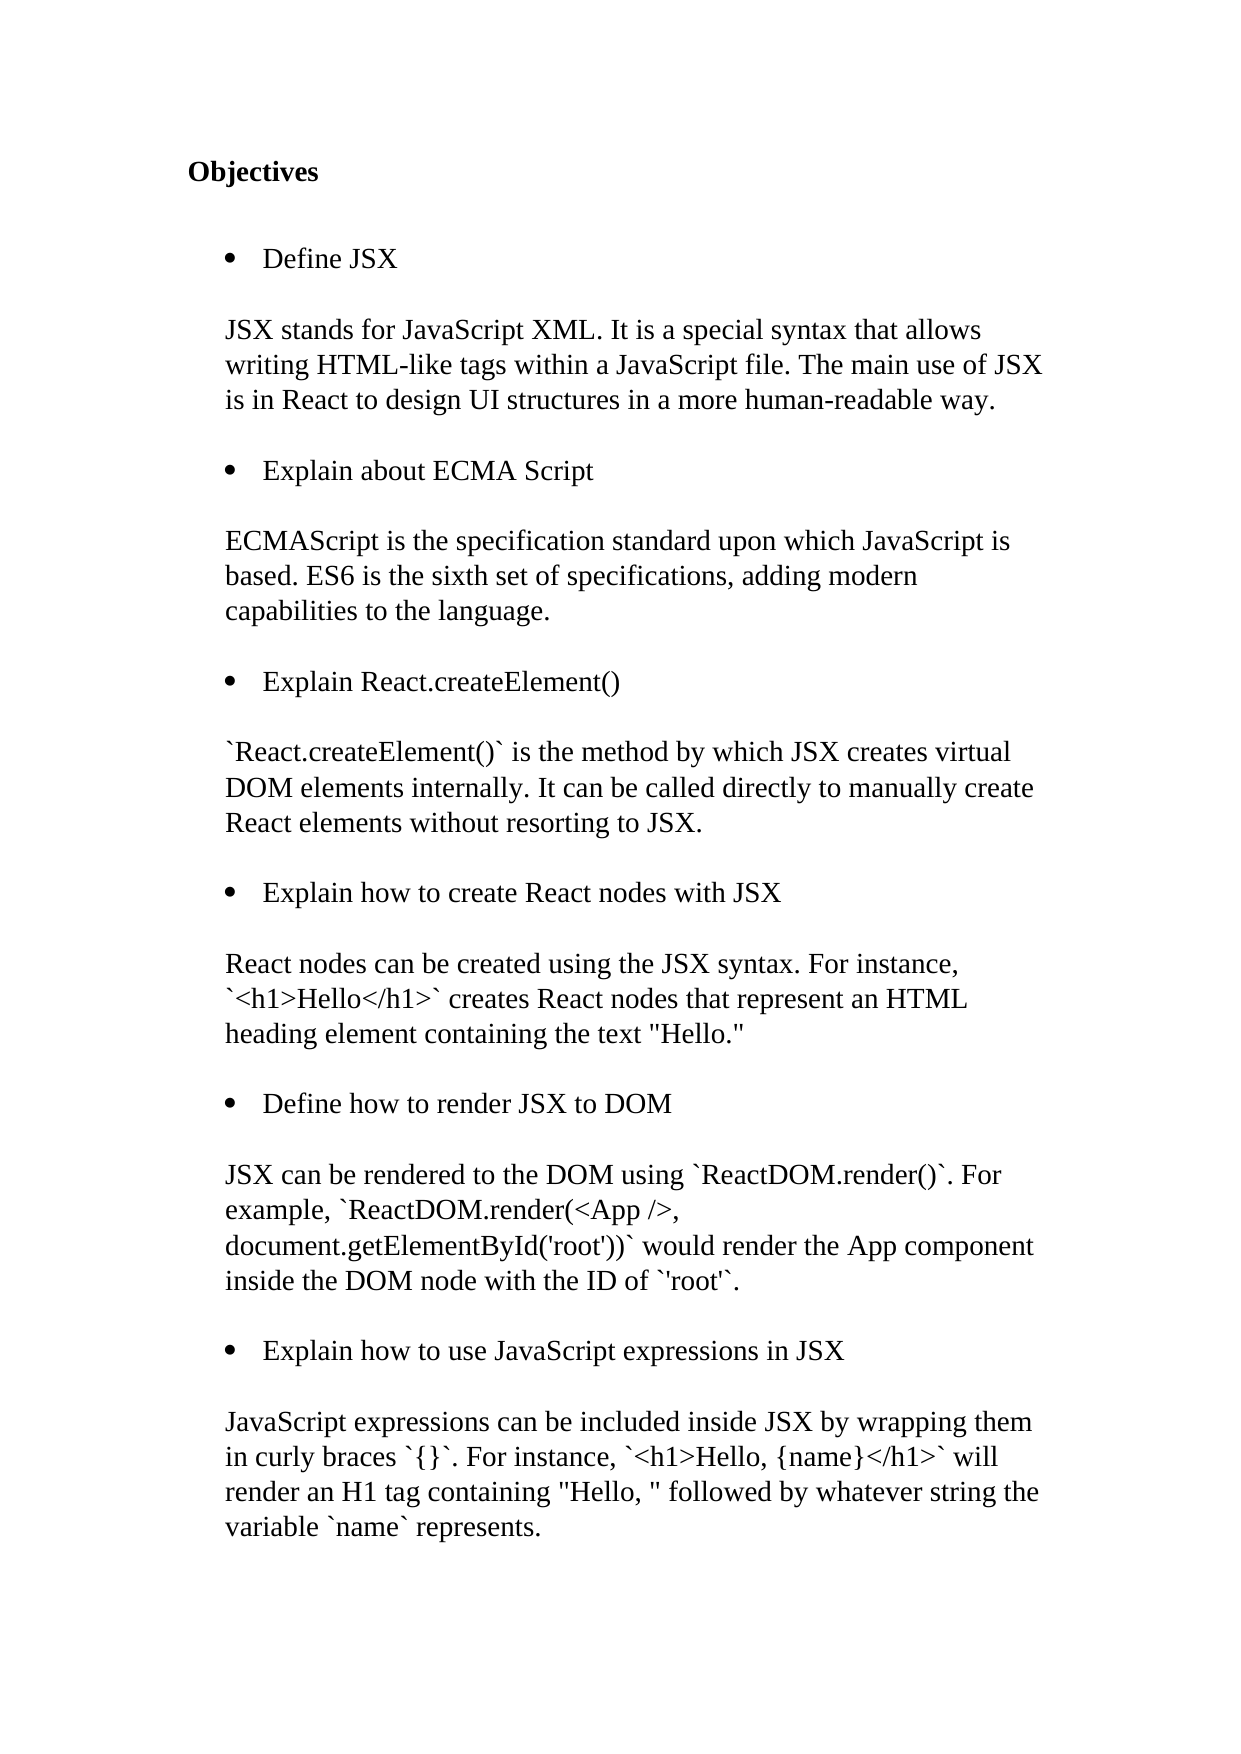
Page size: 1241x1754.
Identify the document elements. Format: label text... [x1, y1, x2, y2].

list ECMAScript is the specification standard upon which JavaScript is based. ES6 is the sixth set of specifications, adding modern capabilities to the language. [225, 523, 1053, 627]
list JavaScript expressions can be included inside JSX by wrapping them in curly braces `{}`. For instance, `<h1>Hello, {name}</h1>` will render an H1 tag containing "Hello, " followed by whatever string the variable `name` represents. [225, 1404, 1053, 1543]
list `React.createElement()` is the method by which JSX creates virtual DOM elements internally. It can be called directly to manually create React elements without resorting to JSX. [225, 734, 1053, 838]
list Explain about ECMA Script [225, 453, 1053, 486]
list React nodes can be created using the JSX syntax. For instance, `<h1>Hello</h1>` creates React nodes that represent an HTML heading element containing the text "Hello." [225, 946, 1053, 1050]
list JSX stands for JavaScript XML. It is a special syntax that allows writing HTML-like tags within a JavaScript file. The main use of JSX is in React to design UI structures in a more human-readable way. [225, 312, 1053, 416]
list Define JSX [225, 241, 1053, 275]
list Explain React.createElement() [225, 664, 1053, 698]
subtitle Objectives [187, 154, 1053, 188]
list Explain how to use JavaScript expressions in JSX [225, 1333, 1053, 1367]
list Explain how to create React nodes with JSX [225, 875, 1053, 909]
list JSX can be rendered to the DOM using `ReactDOM.render()`. For example, `ReactDOM.render(<App />, document.getElementById('root'))` would render the App component inside the DOM node with the ID of `'root'`. [225, 1157, 1053, 1296]
list Define how to render JSX to DOM [225, 1087, 1053, 1120]
